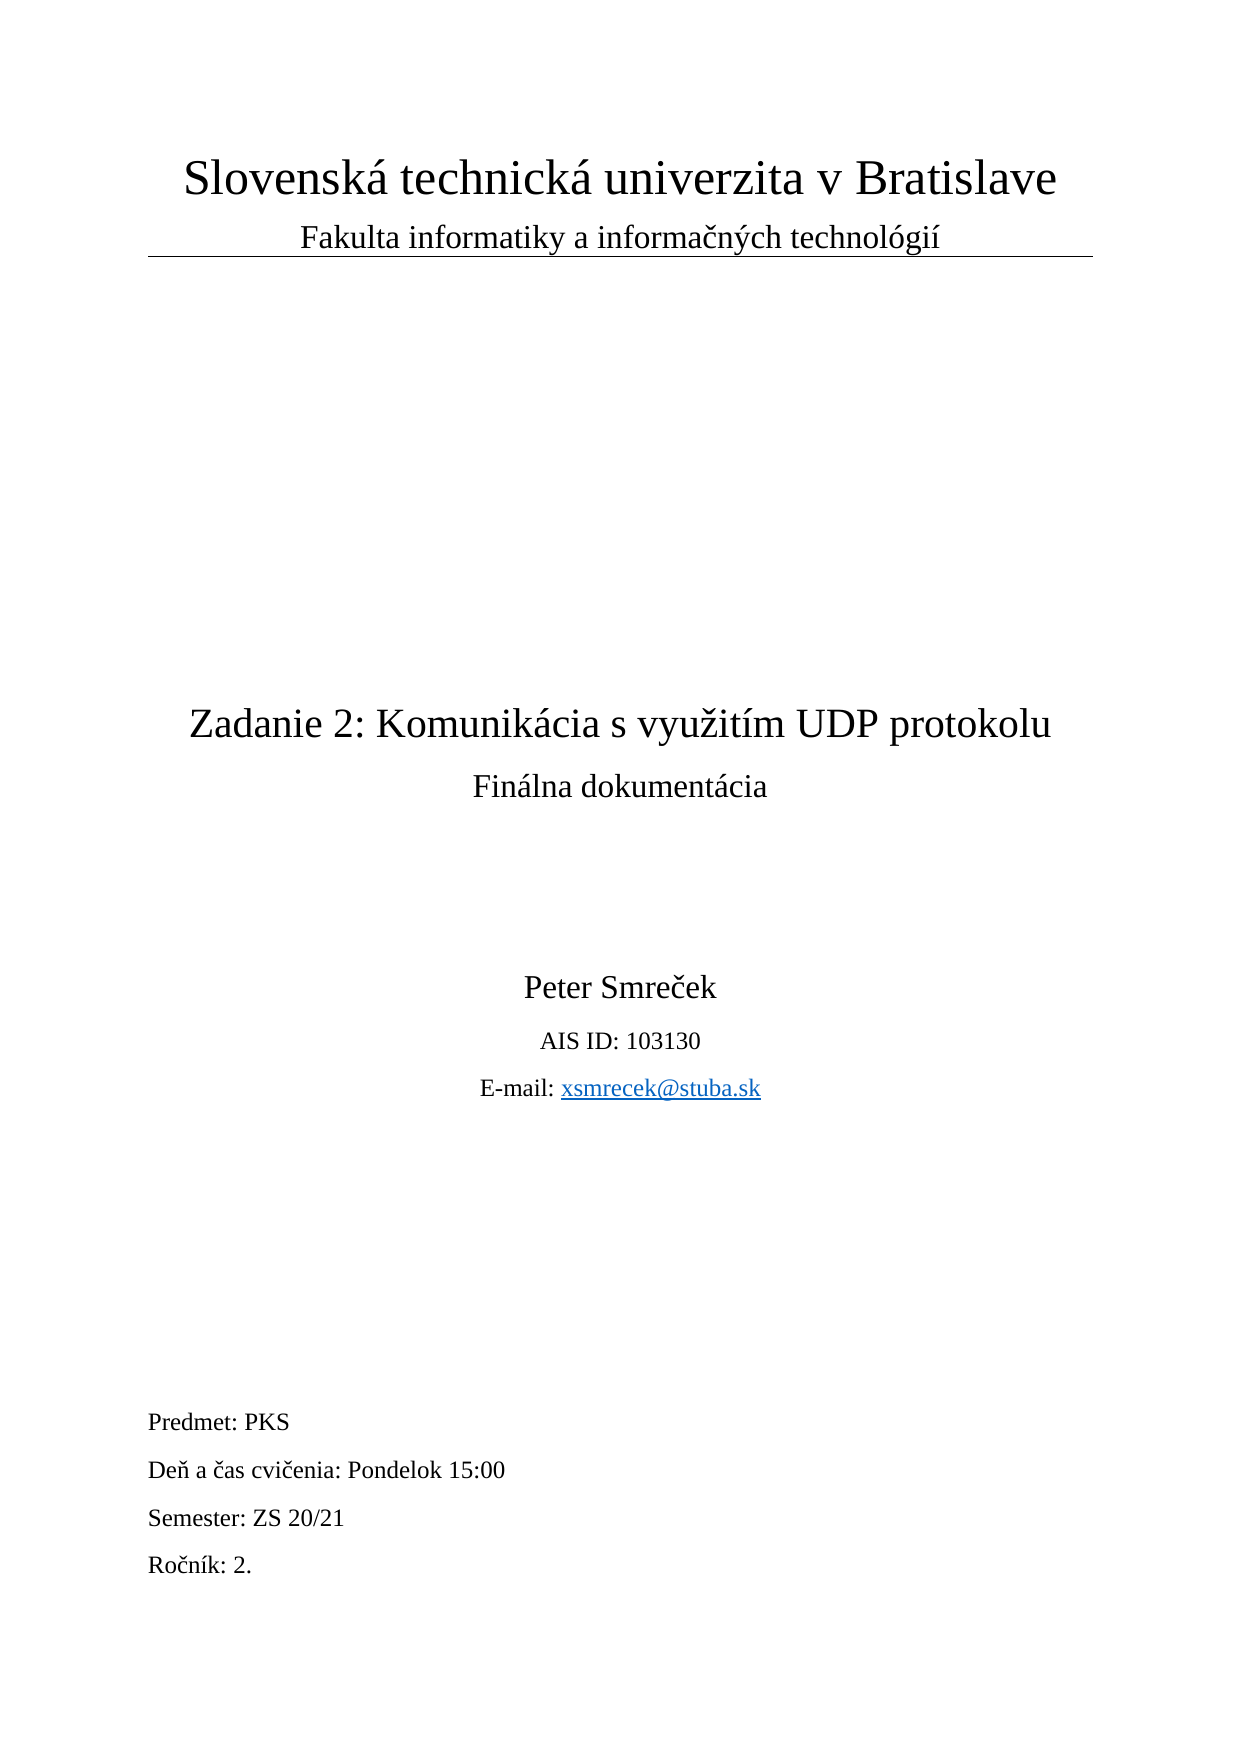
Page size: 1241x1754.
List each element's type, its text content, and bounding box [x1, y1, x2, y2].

text E-mail: xsmrecek@stuba.sk [148, 1073, 1093, 1102]
text Peter Smreček [148, 968, 1093, 1006]
text Fakulta informatiky a informačných technológií [148, 218, 1093, 256]
text Slovenská technická univerzita v Bratislave [148, 148, 1093, 205]
text Zadanie 2: Komunikácia s využitím UDP protokolu [148, 698, 1093, 746]
text Semester: ZS 20/21 [148, 1503, 1093, 1532]
text Predmet: PKS [148, 1407, 1093, 1436]
text Ročník: 2. [148, 1551, 1093, 1579]
text Finálna dokumentácia [148, 767, 1093, 805]
text Deň a čas cvičenia: Pondelok 15:00 [148, 1455, 1093, 1484]
text AIS ID: 103130 [148, 1026, 1093, 1054]
